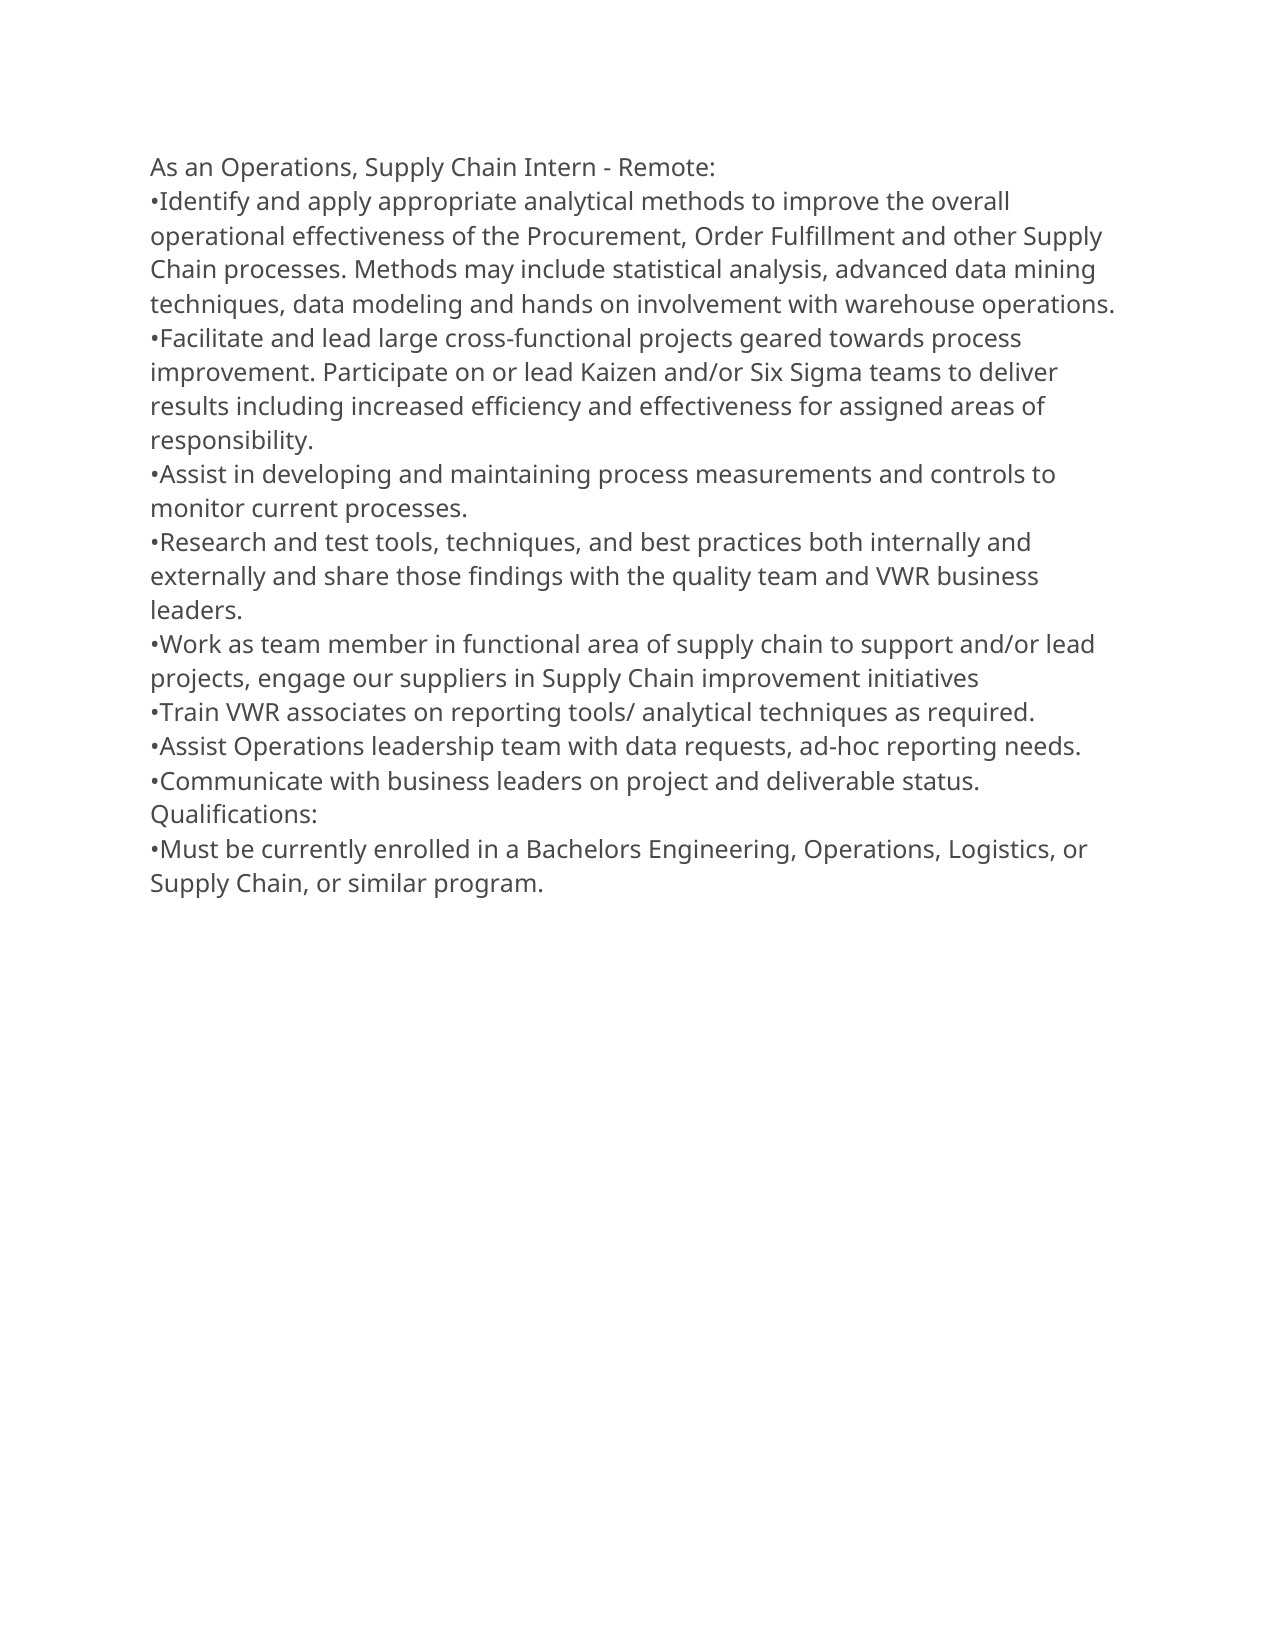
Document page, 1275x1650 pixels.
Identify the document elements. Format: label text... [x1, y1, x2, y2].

text •Work as team member in functional area of supply chain to support and/or lead projects, engage our suppliers in Supply Chain improvement initiatives [150, 627, 1125, 695]
text •Facilitate and lead large cross-functional projects geared towards process improvement. Participate on or lead Kaizen and/or Six Sigma teams to deliver results including increased efficiency and effectiveness for assigned areas of responsibility. [150, 320, 1125, 457]
text •Assist Operations leadership team with data requests, ad-hoc reporting needs. [150, 729, 1125, 763]
text •Communicate with business leaders on project and deliverable status. [150, 763, 1125, 797]
text As an Operations, Supply Chain Intern - Remote: [150, 150, 1125, 184]
text •Assist in developing and maintaining process measurements and controls to monitor current processes. [150, 457, 1125, 525]
text Qualifications: [150, 797, 1125, 831]
text •Train VWR associates on reporting tools/ analytical techniques as required. [150, 695, 1125, 729]
text •Identify and apply appropriate analytical methods to improve the overall operational effectiveness of the Procurement, Order Fulfillment and other Supply Chain processes. Methods may include statistical analysis, advanced data mining techniques, data modeling and hands on involvement with warehouse operations. [150, 184, 1125, 320]
text •Must be currently enrolled in a Bachelors Engineering, Operations, Logistics, or Supply Chain, or similar program. [150, 831, 1125, 899]
text •Research and test tools, techniques, and best practices both internally and externally and share those findings with the quality team and VWR business leaders. [150, 525, 1125, 627]
